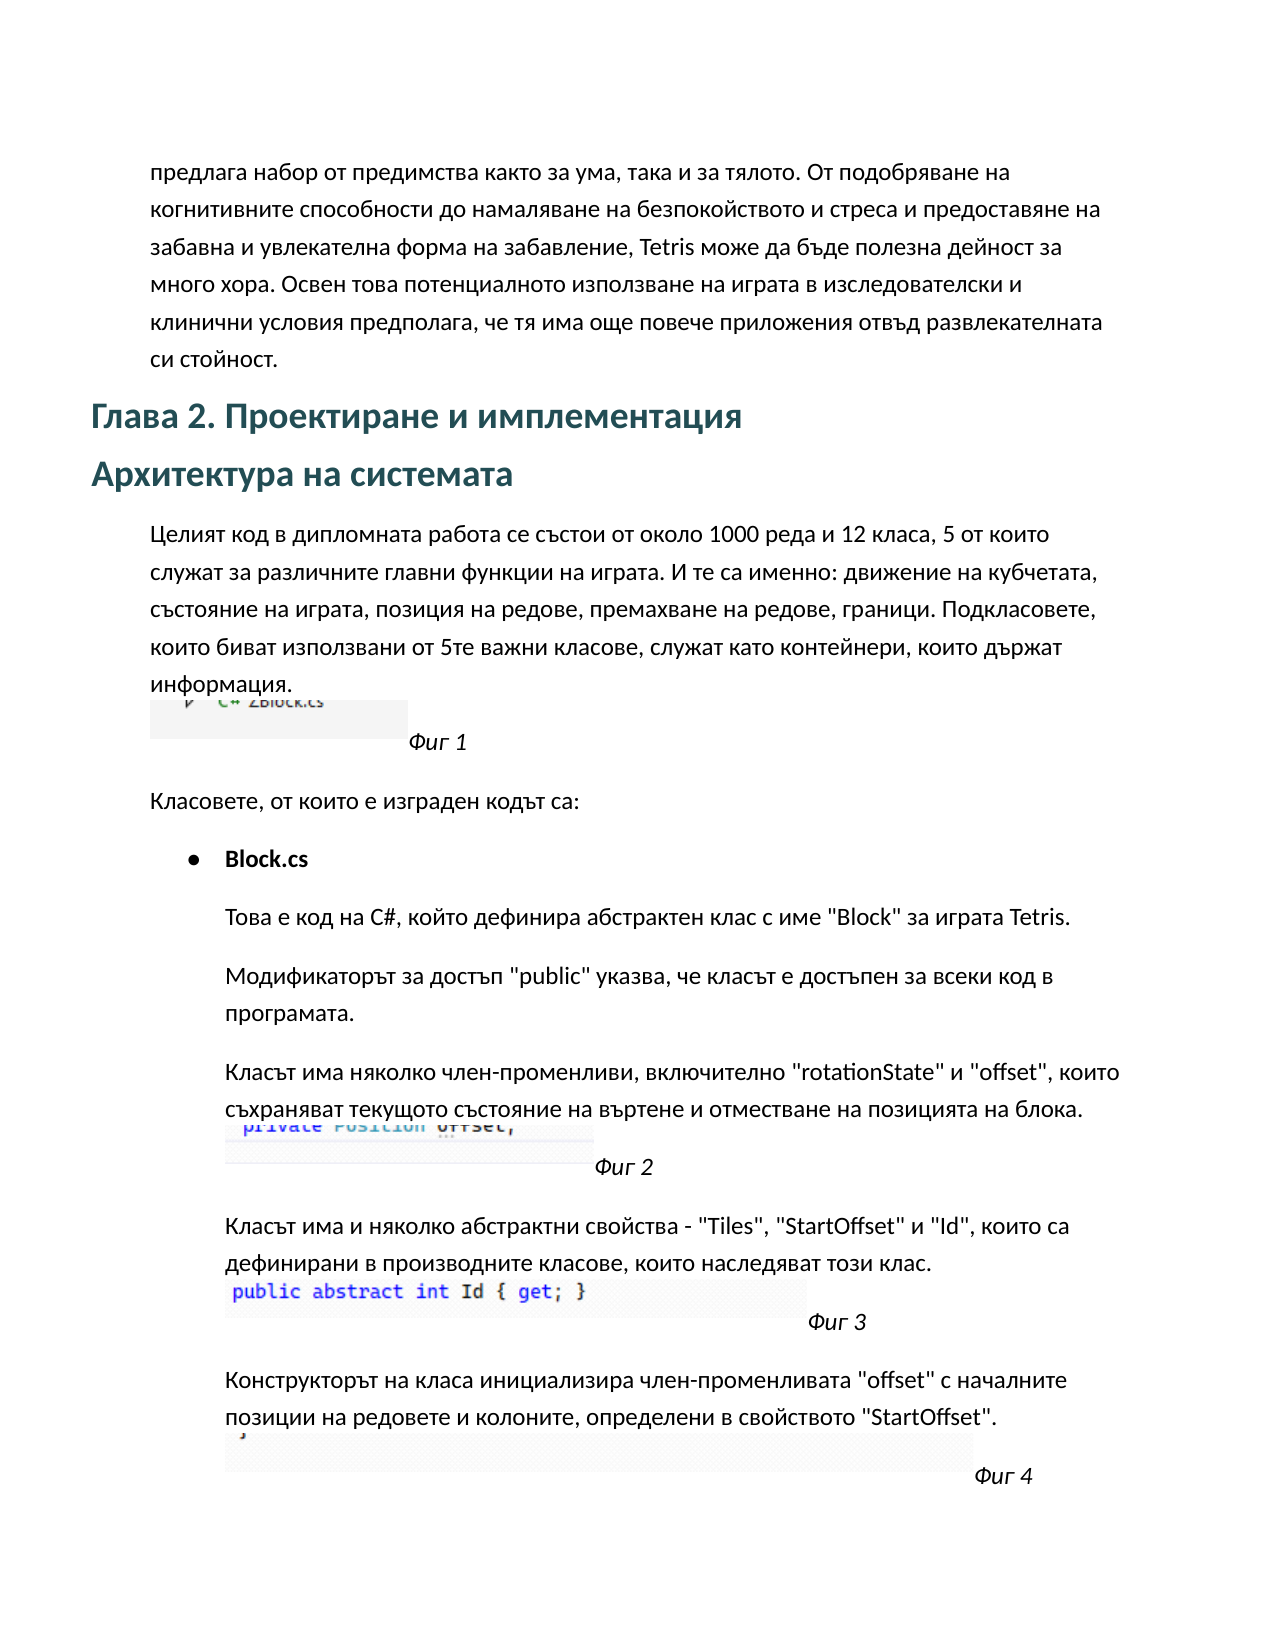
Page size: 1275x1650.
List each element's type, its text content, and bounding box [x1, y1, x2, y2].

text Класът има няколко член-променливи, включително "rotationState" и "offset", които съхраняват текущото състояние на въртене и отместване на позицията на блока. [225, 1050, 1125, 1125]
text Фиг 3 [225, 1300, 1125, 1337]
list Block.cs [187, 837, 1125, 875]
text Класовете, от които е изграден кодът са: [150, 779, 1125, 817]
text Фиг 4 [225, 1454, 1125, 1492]
text Целият код в дипломната работа се състои от около 1000 реда и 12 класа, 5 от които служат за различните главни функции на играта. И те са именно: движение на кубчетата, състояние на играта, позиция на редове, премахване на редове, граници. Подкласовете, които биват използвани от 5те важни класове, служат като контейнери, които държат информация. [150, 512, 1125, 700]
text Глава 2. Проектиране и имплементация [91, 408, 1125, 433]
text Фиг 2 [225, 1146, 1125, 1183]
text Това е код на C#, който дефинира абстрактен клас с име "Block" за играта Tetris. [225, 896, 1125, 933]
text Конструкторът на класа инициализира член-променливата "offset" с началните позиции на редовете и колоните, определени в свойството "StartOffset". [225, 1358, 1125, 1433]
text Архитектура на системата [262, 467, 1125, 492]
text Архитектура на системата [120, 467, 267, 492]
text Класът има и няколко абстрактни свойства - "Tiles", "StartOffset" и "Id", които са дефинирани в производните класове, които наследяват този клас. [225, 1204, 1125, 1279]
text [150, 150, 1125, 375]
text Фиг 1 [150, 721, 1125, 758]
text Модификаторът за достъп "public" указва, че класът е достъпен за всеки код в програмата. [225, 954, 1125, 1029]
